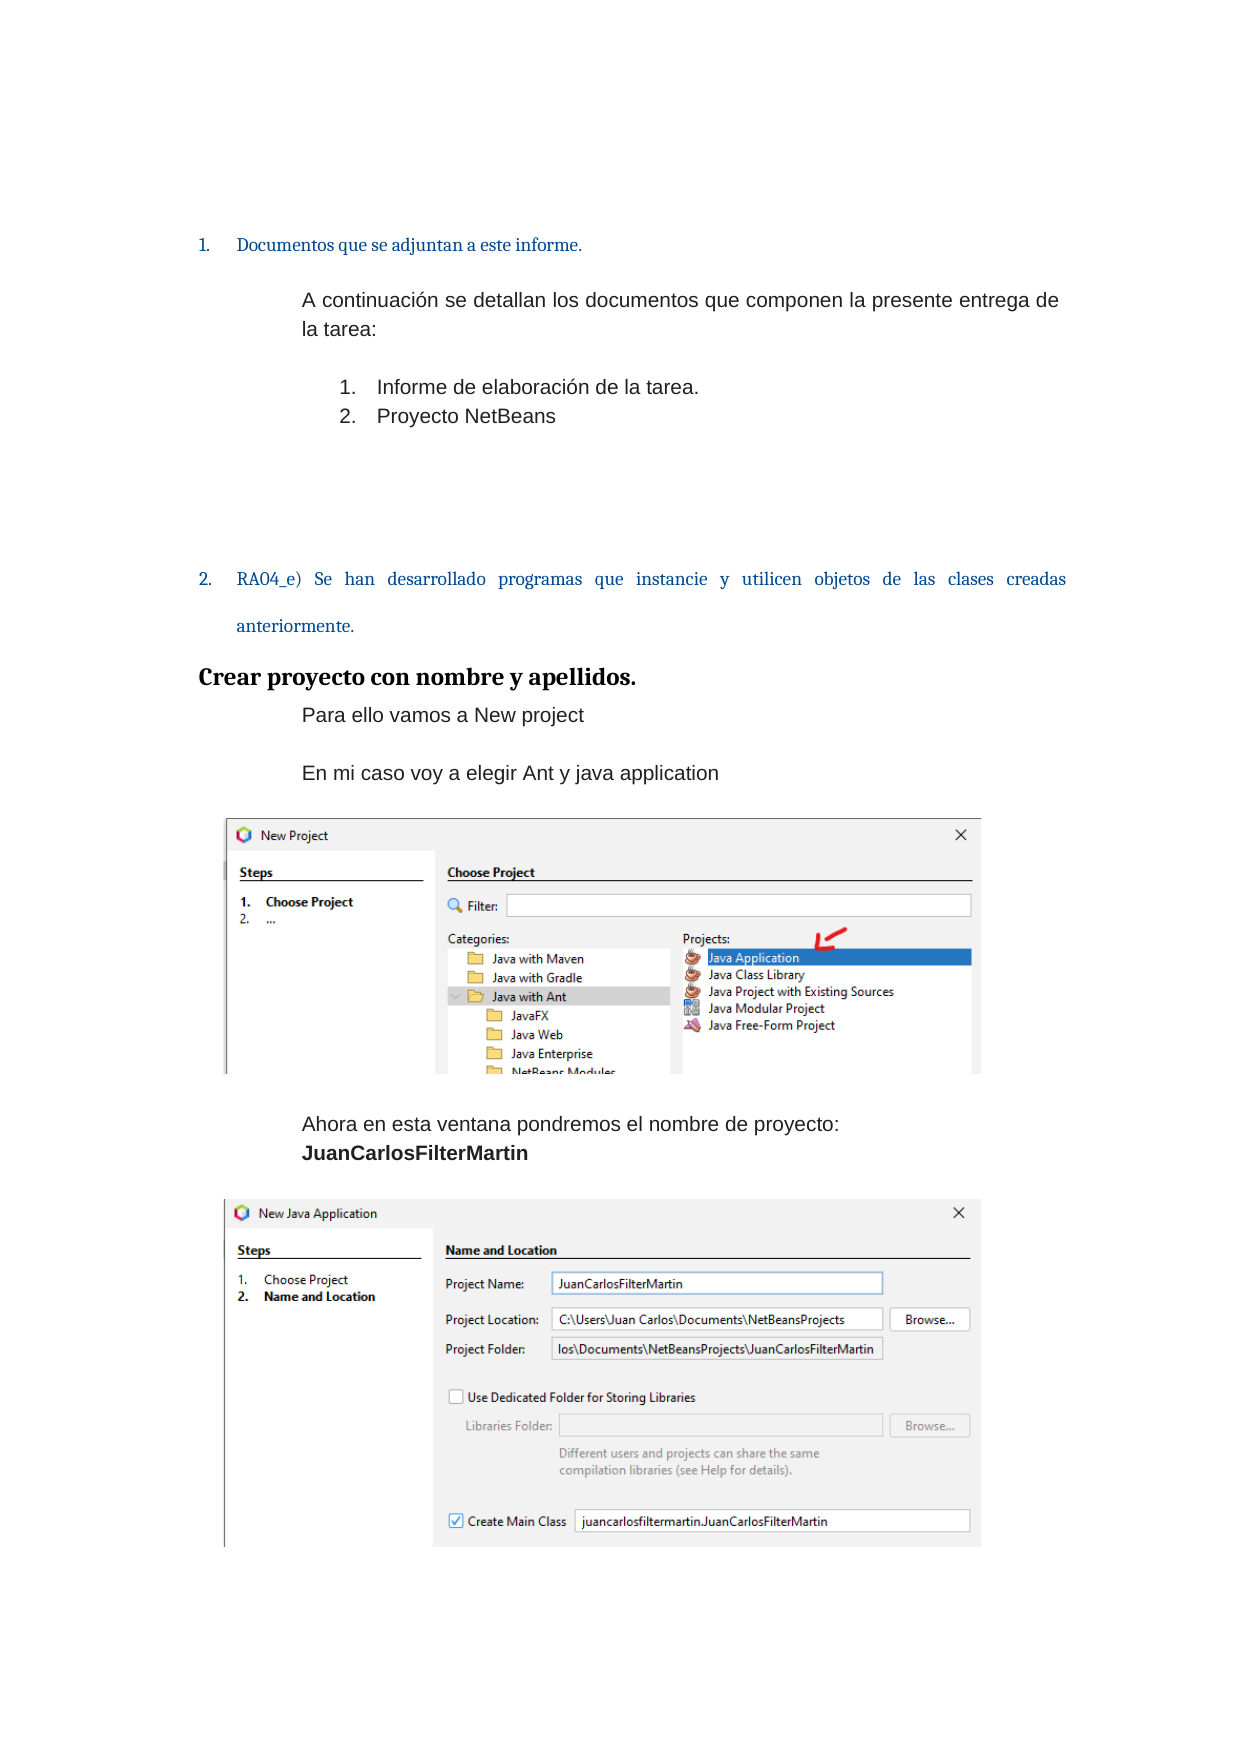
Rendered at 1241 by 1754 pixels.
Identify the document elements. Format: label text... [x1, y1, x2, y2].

text Para ello vamos a New project [302, 702, 1060, 726]
text Ahora en esta ventana pondremos el nombre de proyecto: [302, 1112, 1060, 1136]
subtitle Documentos que se adjuntan a este informe. [199, 210, 1067, 257]
text A continuación se detallan los documentos que componen la presente entrega de la tarea: [302, 288, 1060, 341]
picture [223, 1199, 982, 1547]
list Informe de elaboración de la tarea. [339, 374, 1060, 398]
picture [223, 818, 982, 1074]
text JuanCarlosFilterMartin [302, 1141, 1060, 1165]
subtitle RA04_e) Se han desarrollado programas que instancie y utilicen objetos de las clases creadas anteriormente. [199, 544, 1067, 638]
list Proyecto NetBeans [339, 403, 1060, 427]
text En mi caso voy a elegir Ant y java application [302, 760, 1060, 784]
subtitle Crear proyecto con nombre y apellidos. [199, 663, 1065, 692]
